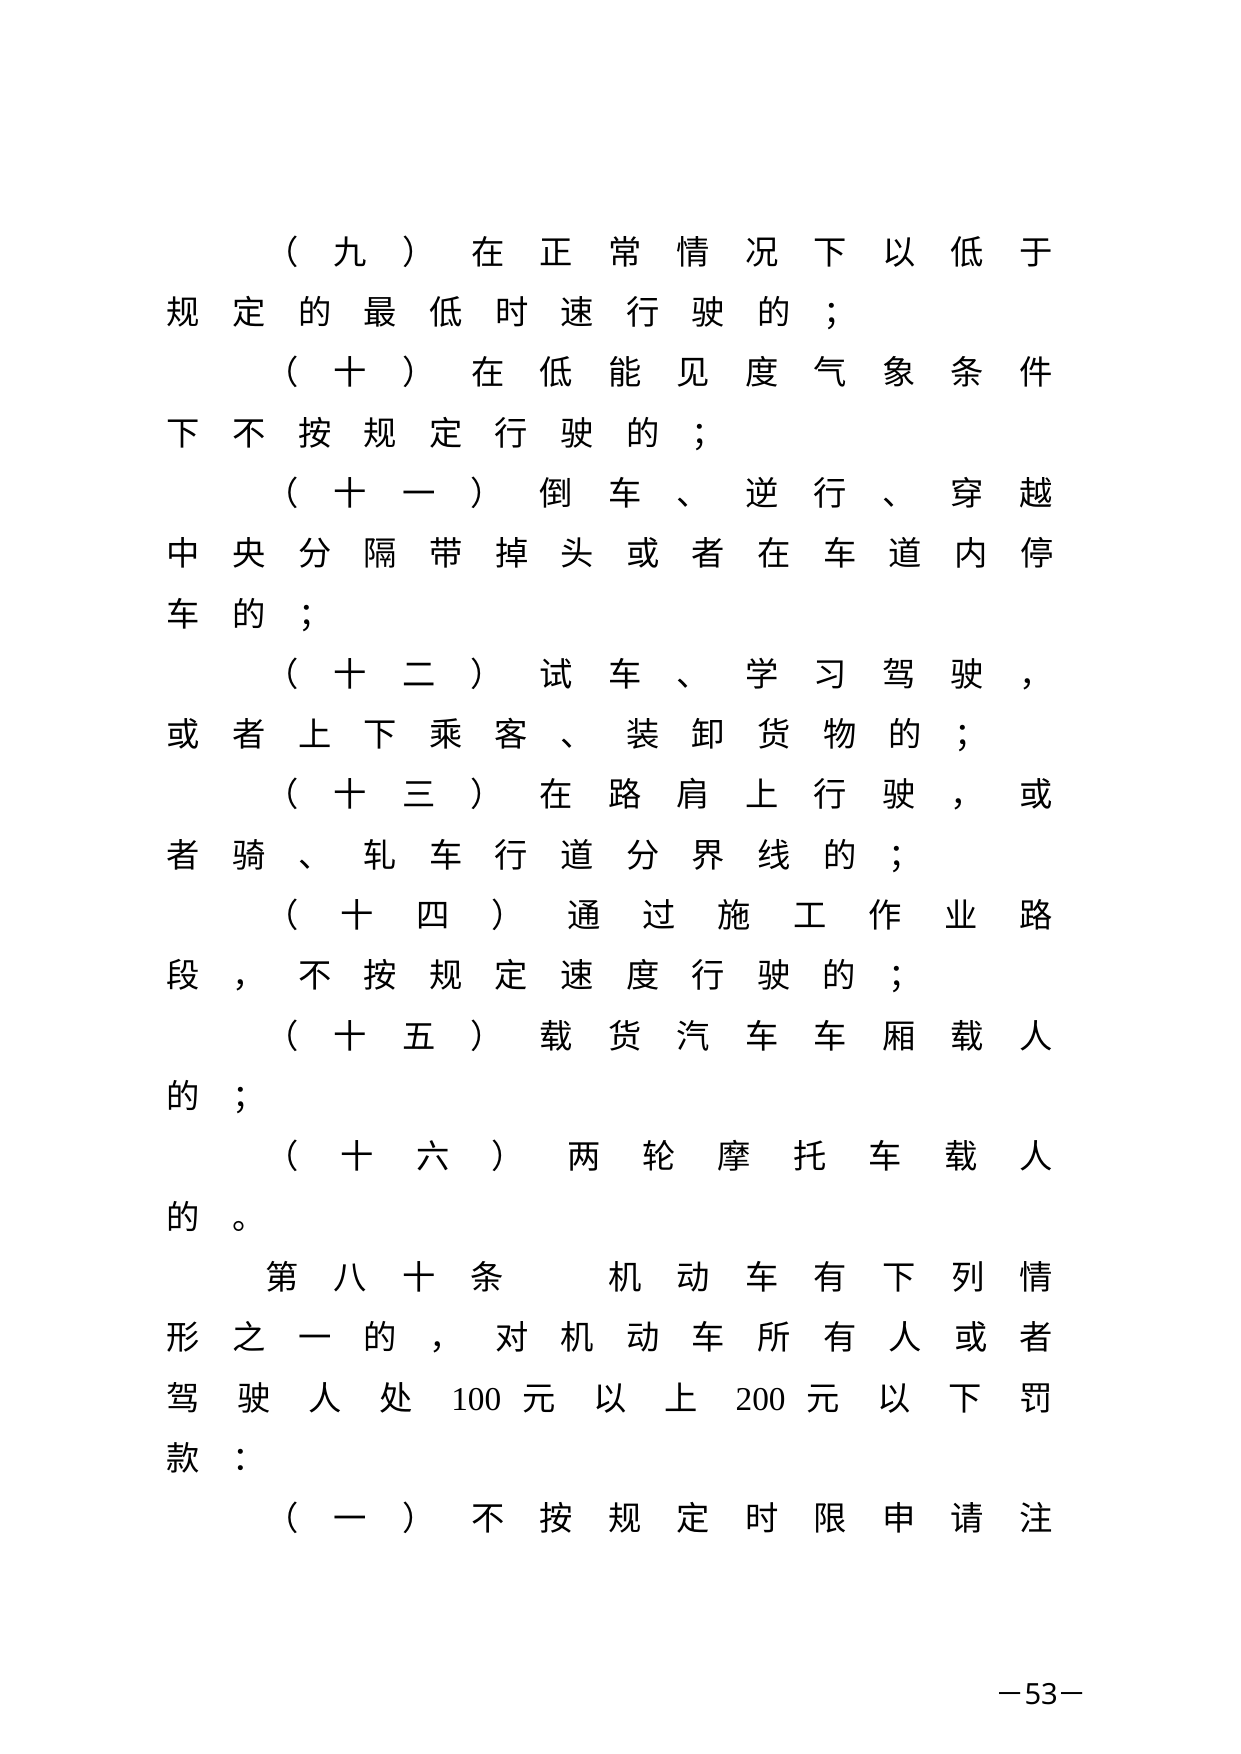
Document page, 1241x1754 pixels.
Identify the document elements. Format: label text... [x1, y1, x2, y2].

text （十一）倒车、逆行、穿越中央分隔带掉头或者在车道内停车的； [167, 461, 1085, 642]
text （九）在正常情况下以低于规定的最低时速行驶的； [167, 219, 1085, 340]
text （十二）试车、学习驾驶，或者上下乘客、装卸货物的； [167, 642, 1085, 762]
text （十）在低能见度气象条件下不按规定行驶的； [167, 340, 1085, 461]
text （十六）两轮摩托车载人的。 [167, 1124, 1085, 1245]
text （十五）载货汽车车厢载人的； [167, 1003, 1085, 1124]
text （十三）在路肩上行驶，或者骑、轧车行道分界线的； [167, 762, 1085, 883]
text 第八十条 机动车有下列情形之一的，对机动车所有人或者驾驶人处100元以上200元以下罚款： [167, 1245, 1085, 1486]
text （一）不按规定时限申请注册登记的； [167, 1486, 1085, 1546]
text （十四）通过施工作业路段，不按规定速度行驶的； [167, 883, 1085, 1003]
